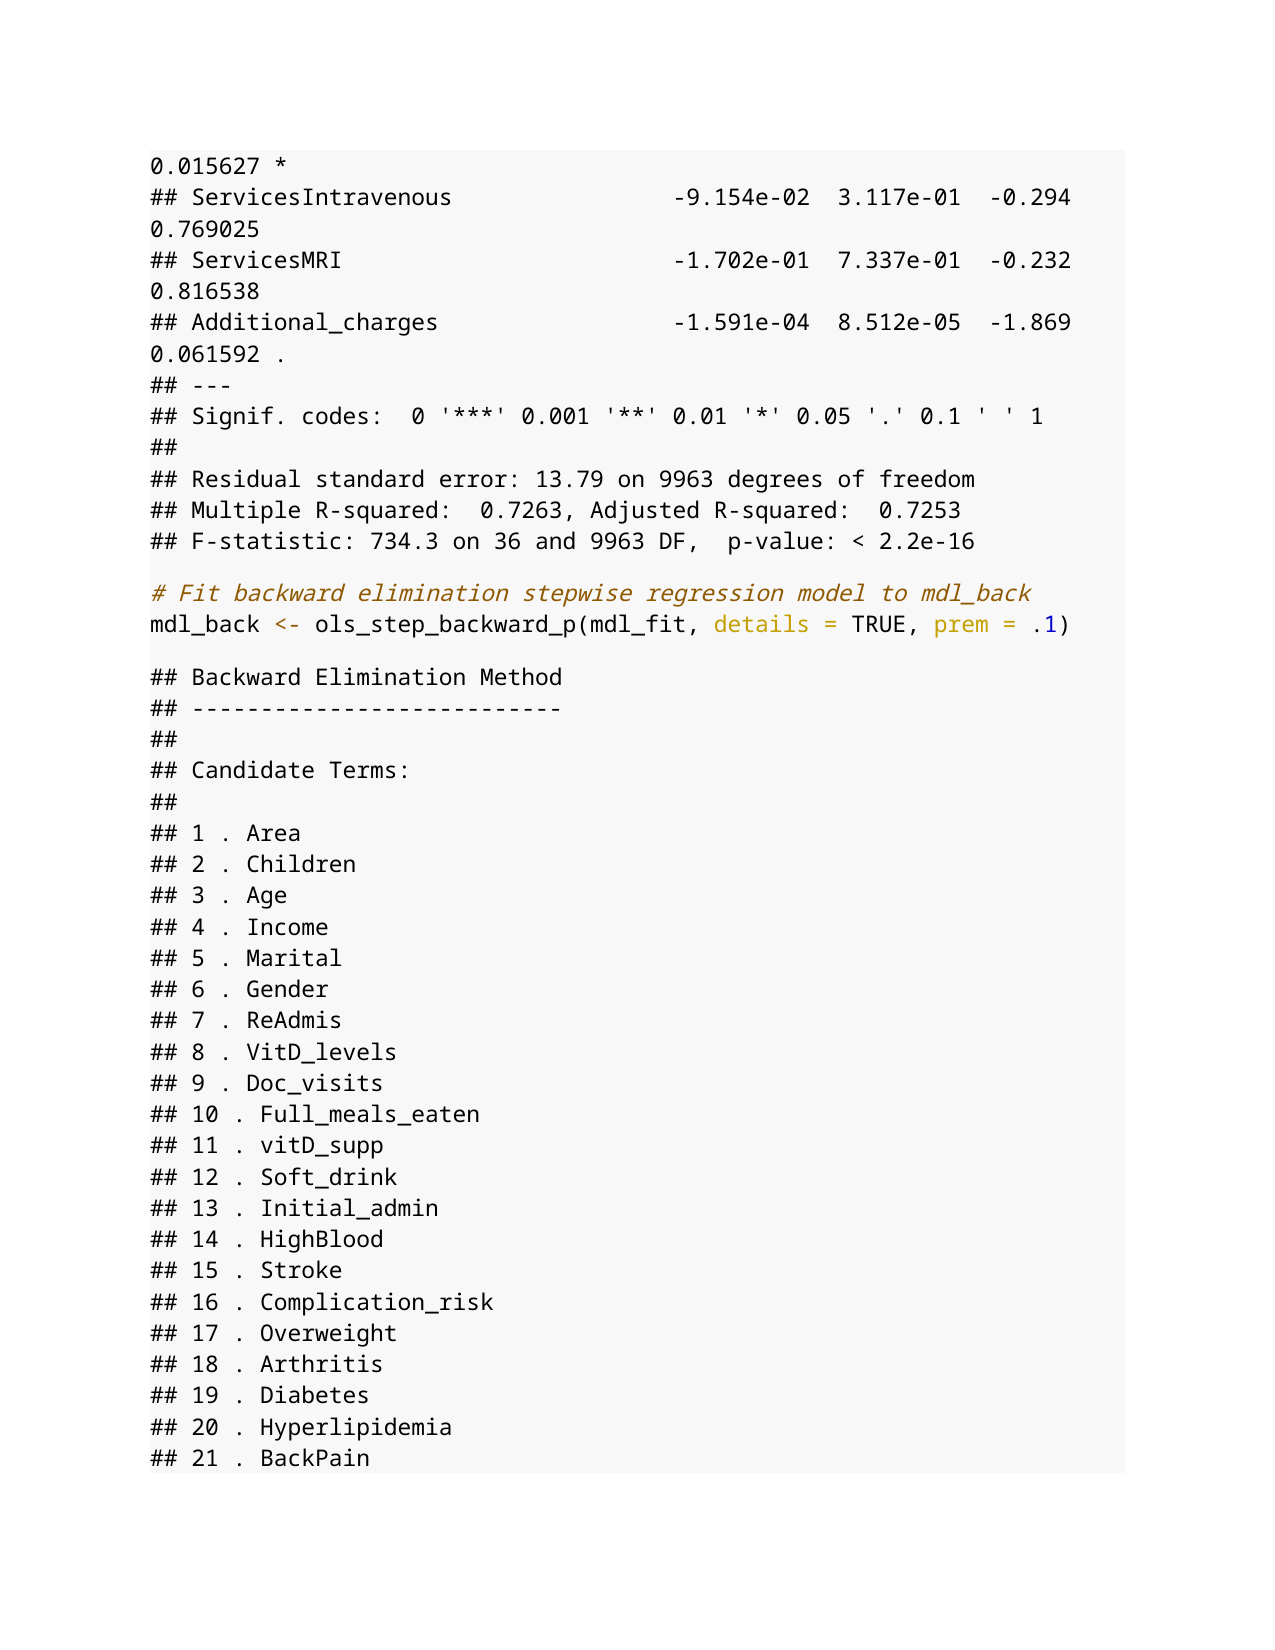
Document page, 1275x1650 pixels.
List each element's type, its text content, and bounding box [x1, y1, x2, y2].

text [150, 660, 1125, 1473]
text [150, 150, 1125, 556]
